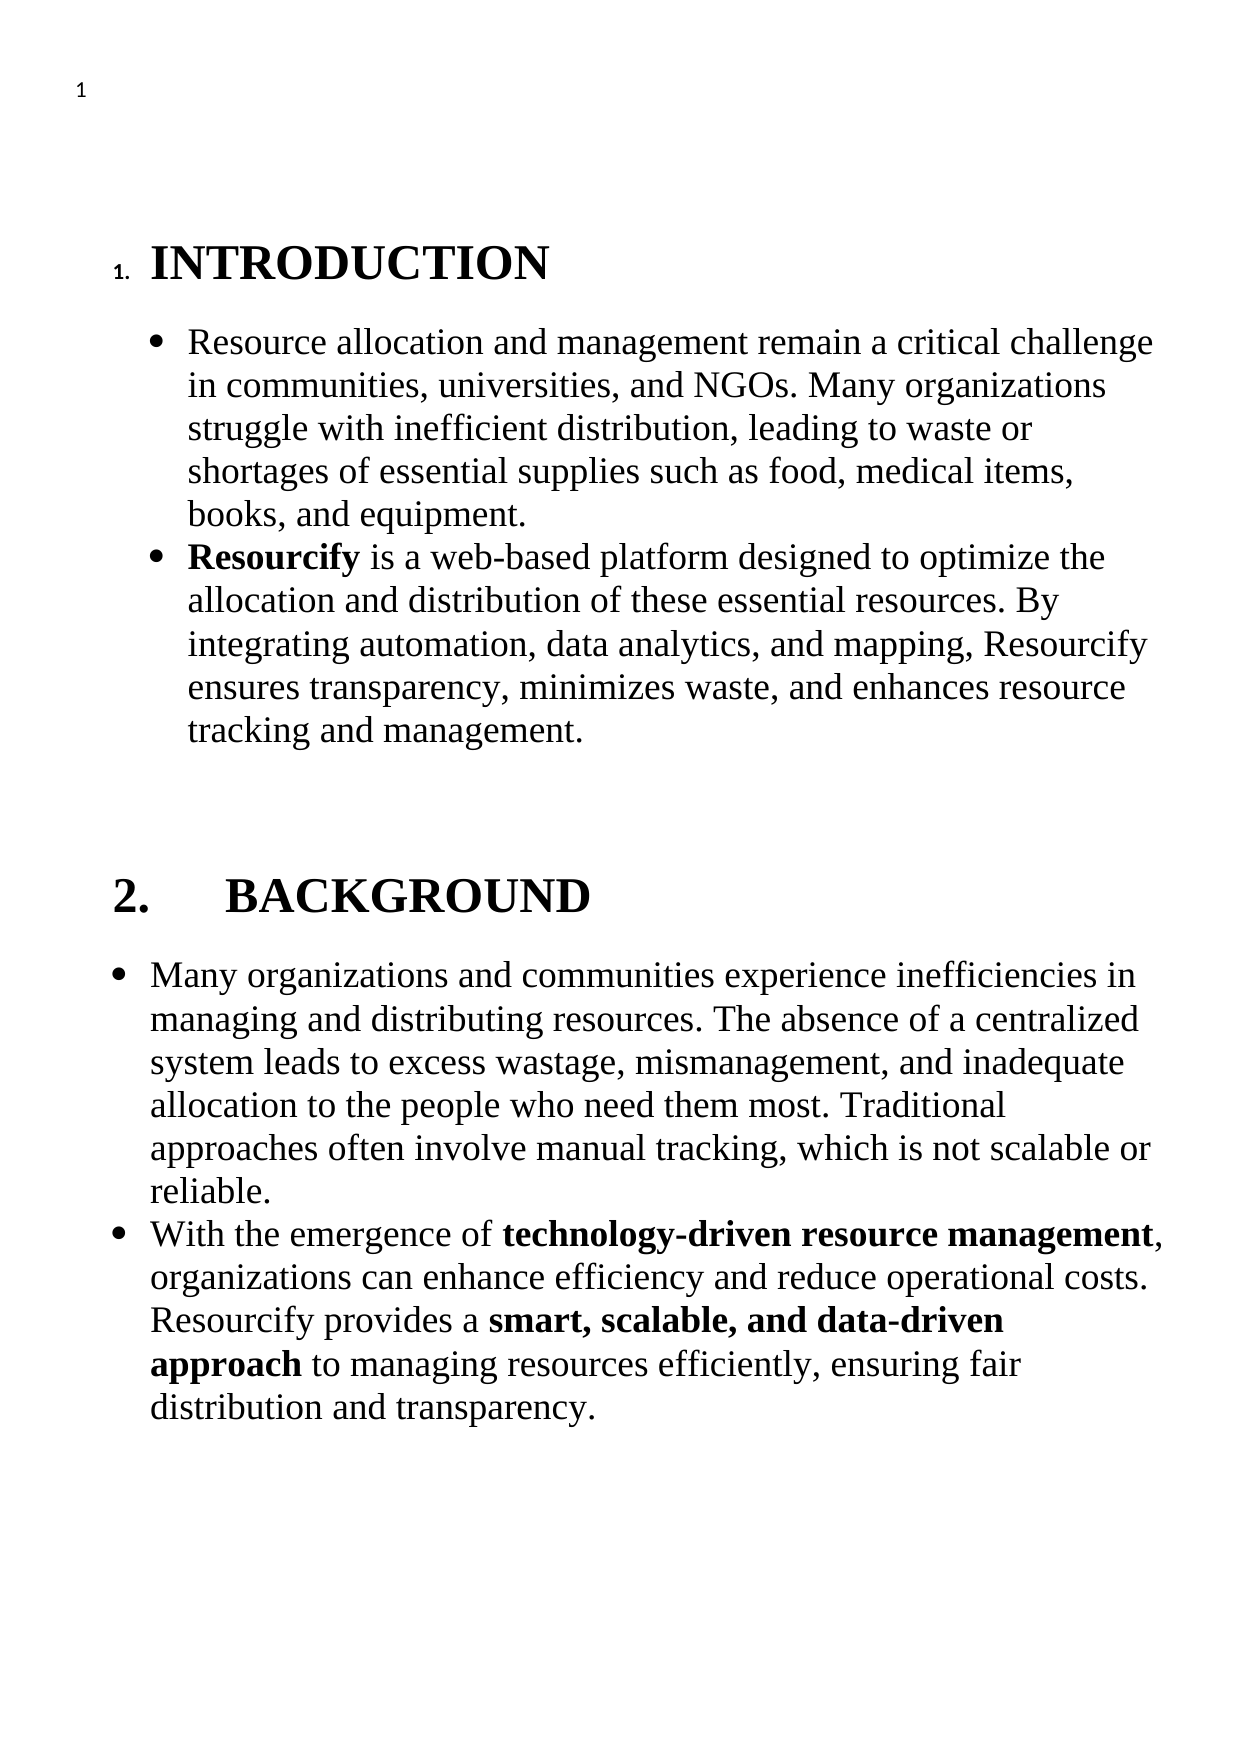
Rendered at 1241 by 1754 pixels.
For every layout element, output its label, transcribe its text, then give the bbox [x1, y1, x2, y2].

list Resource allocation and management remain a critical challenge in communities, universities, and NGOs. Many organizations struggle with inefficient distribution, leading to waste or shortages of essential supplies such as food, medical items, books, and equipment. [150, 319, 1165, 535]
list Resourcify is a web-based platform designed to optimize the allocation and distribution of these essential resources. By integrating automation, data analytics, and mapping, Resourcify ensures transparency, minimizes waste, and enhances resource tracking and management. [150, 564, 1165, 779]
subtitle INTRODUCTION [112, 232, 1165, 290]
list With the emergence of technology-driven resource management, organizations can enhance efficiency and reduce operational costs. Resourcify provides a smart, scalable, and data-driven approach to managing resources efficiently, ensuring fair distribution and transparency. [112, 1270, 1165, 1486]
subtitle BACKGROUND [112, 895, 1165, 953]
list Many organizations and communities experience inefficiencies in managing and distributing resources. The absence of a centralized system leads to excess wastage, mismanagement, and inadequate allocation to the people who need them most. Traditional approaches often involve manual tracking, which is not scalable or reliable. [112, 982, 1165, 1241]
